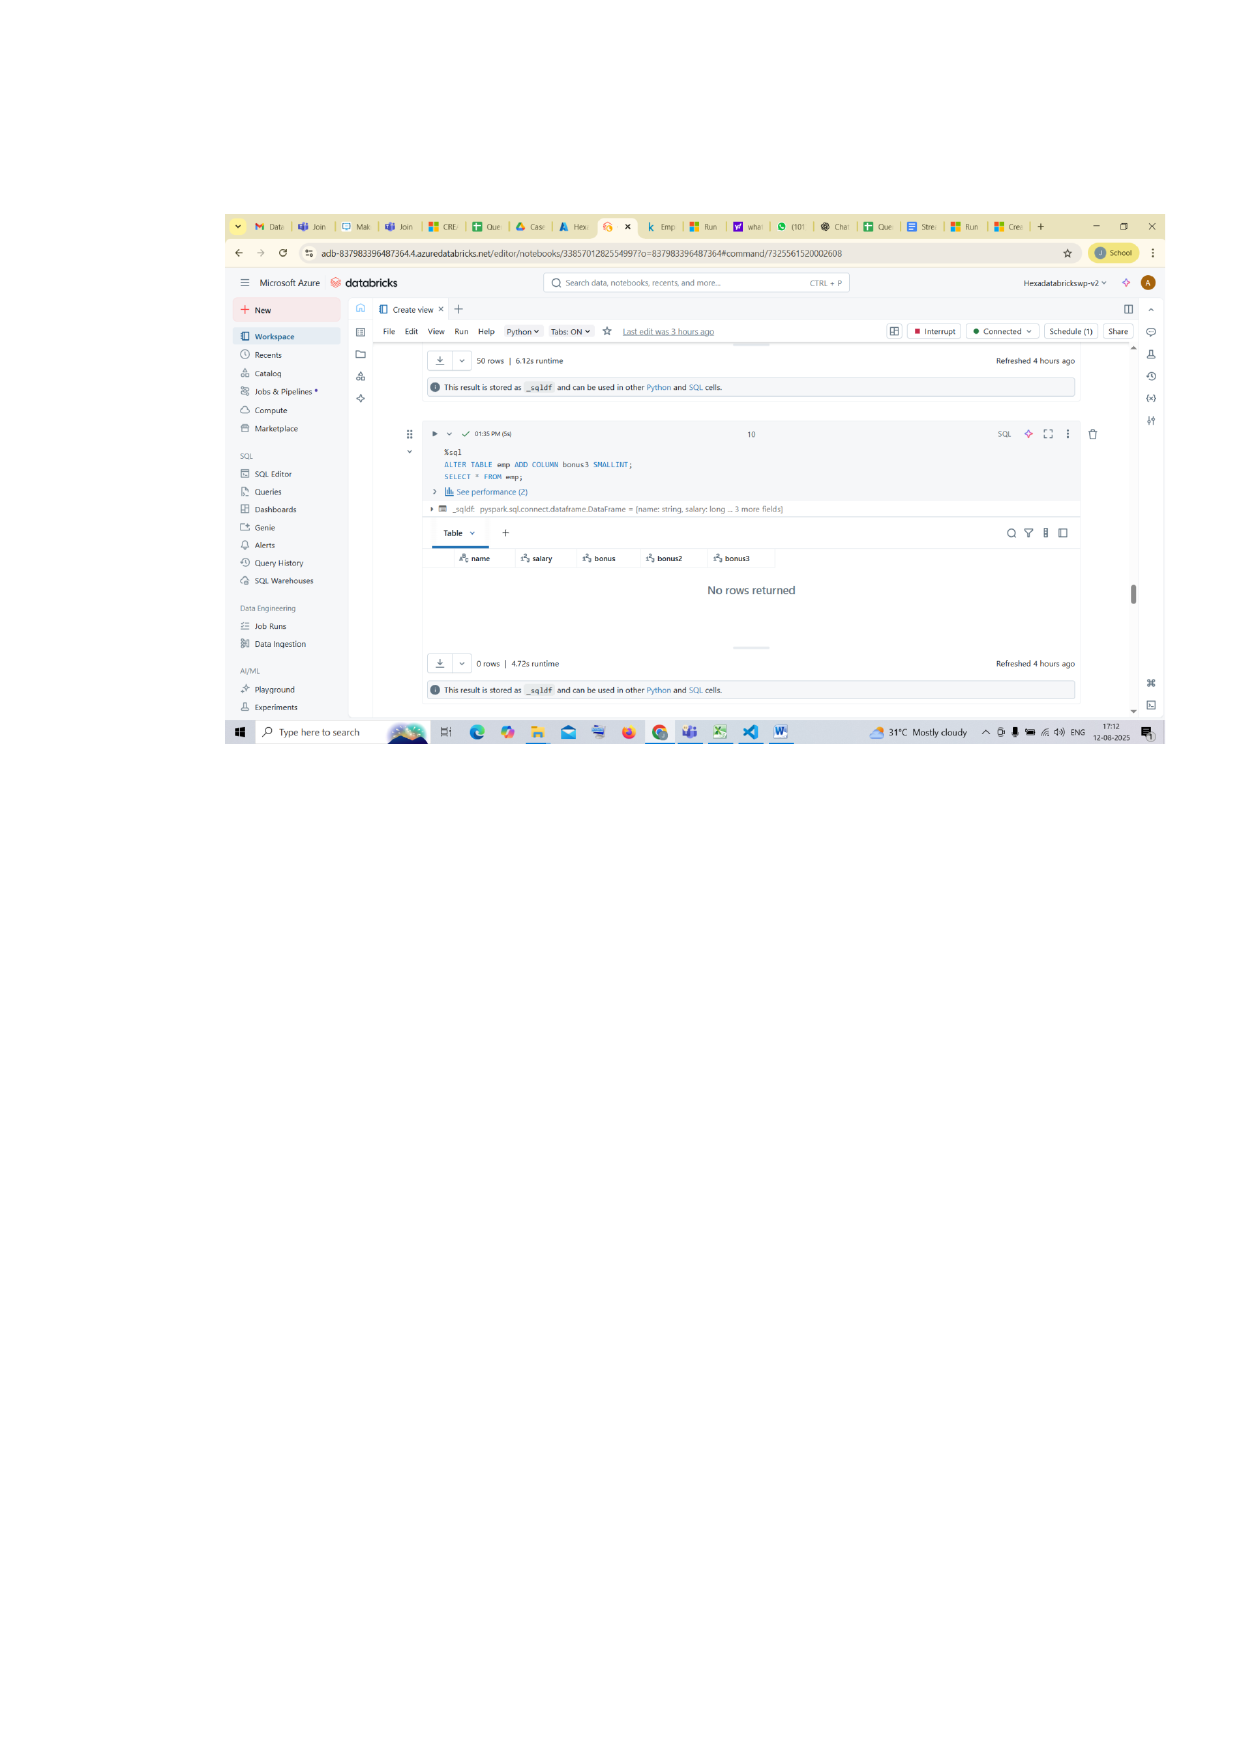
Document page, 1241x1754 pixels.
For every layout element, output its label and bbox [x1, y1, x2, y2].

picture [225, 214, 1166, 744]
